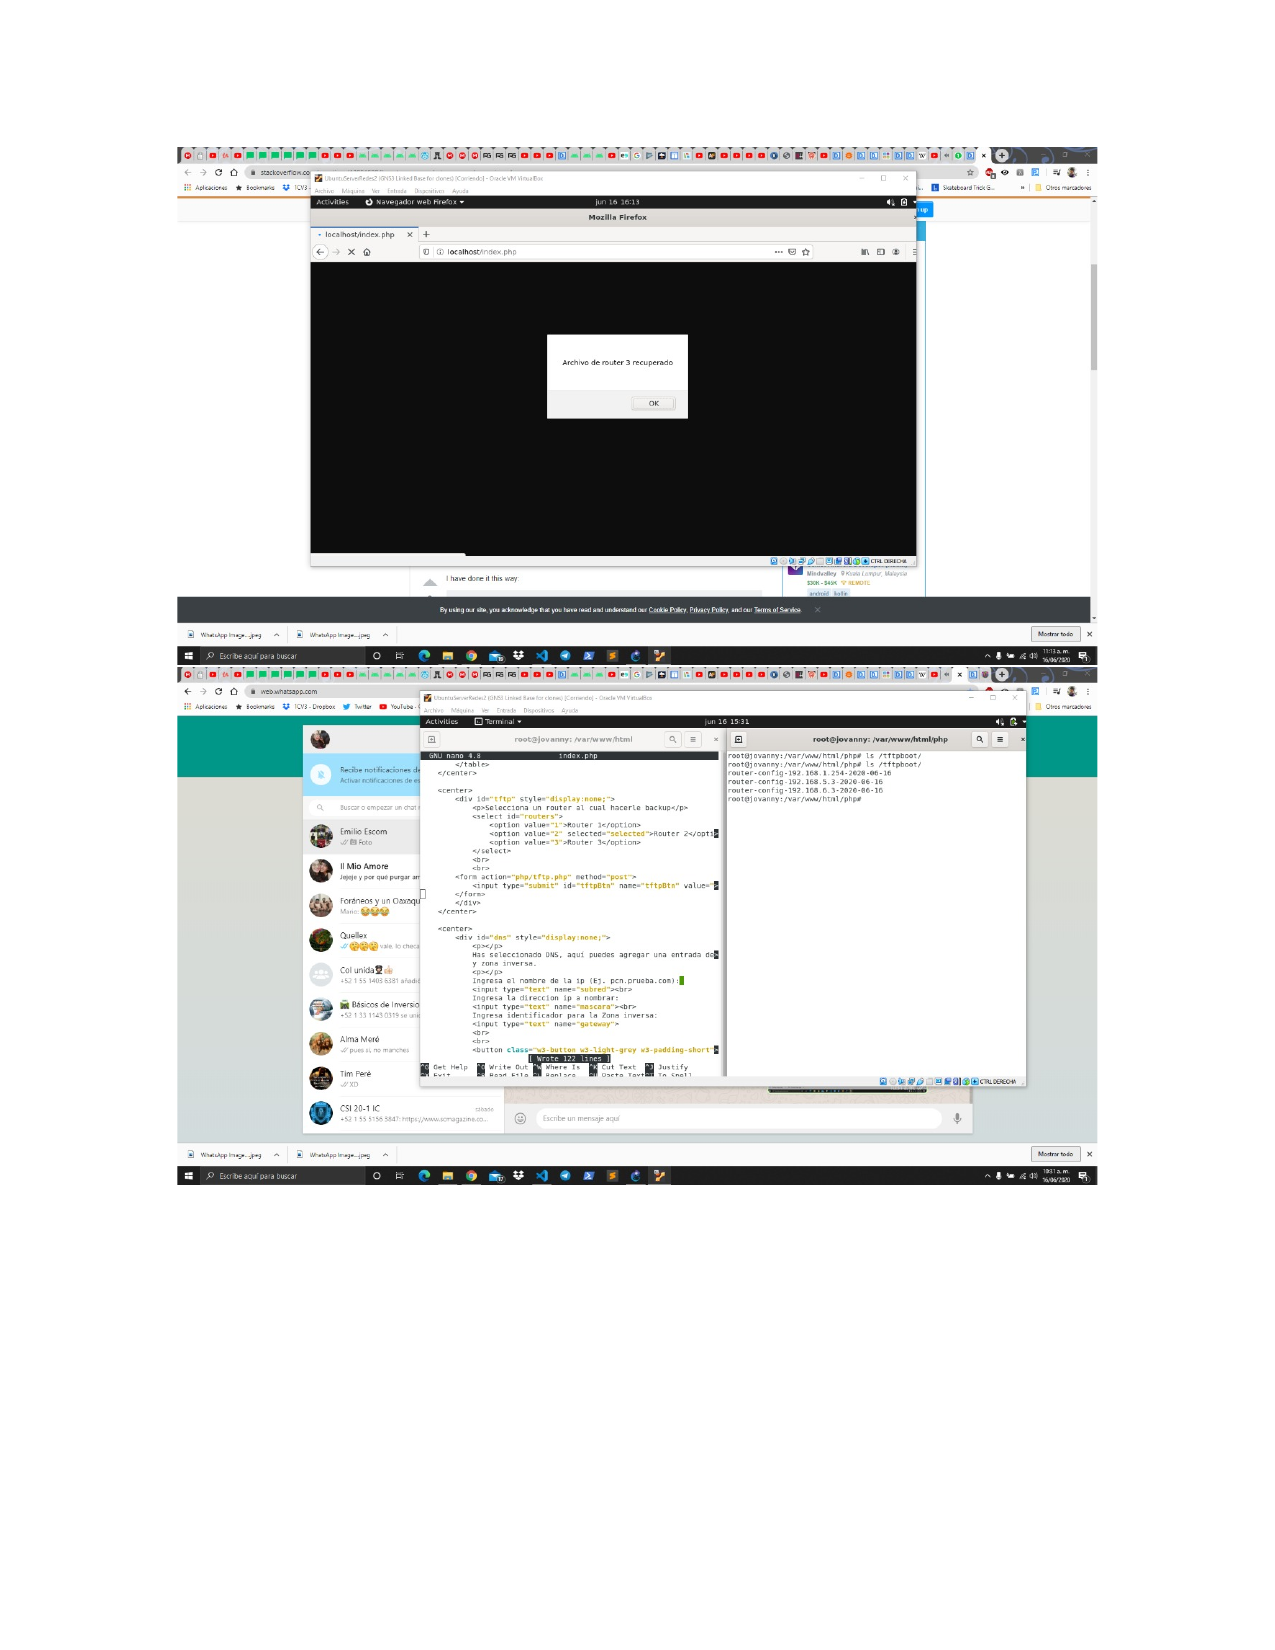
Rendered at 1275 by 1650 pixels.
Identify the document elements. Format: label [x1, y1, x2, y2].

picture [177, 147, 1098, 665]
picture [177, 667, 1098, 1185]
